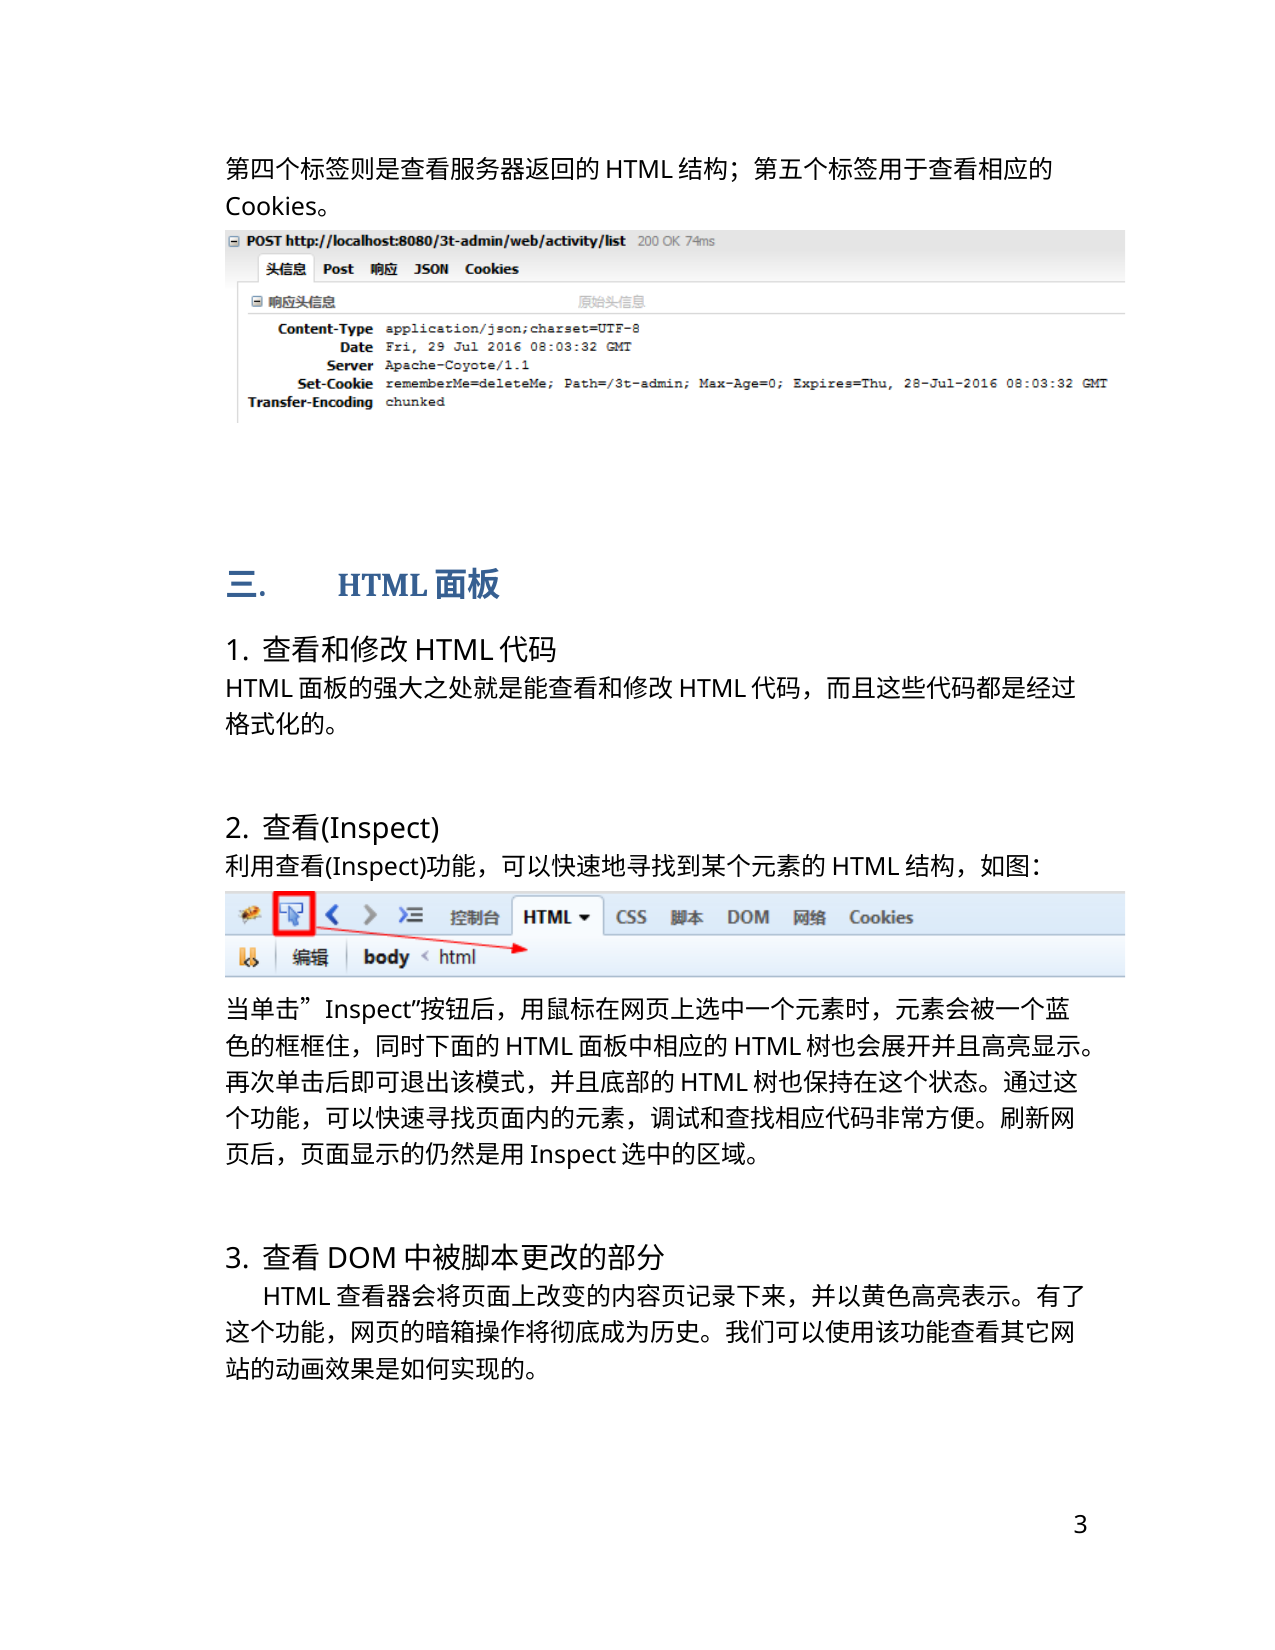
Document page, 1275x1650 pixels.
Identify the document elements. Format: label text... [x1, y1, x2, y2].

text 当单击”Inspect”按钮后，用鼠标在网页上选中一个元素时，元素会被一个蓝色的框框住，同时下面的HTML面板中相应的HTML树也会展开并且高亮显示。再次单击后即可退出该模式，并且底部的HTML树也保持在这个状态。通过这个功能，可以快速寻找页面内的元素，调试和查找相应代码非常方便。刷新网页后，页面显示的仍然是用Inspect选中的区域。 [225, 990, 1087, 1171]
subtitle HTML面板 [225, 557, 1087, 606]
text HTML面板的强大之处就是能查看和修改HTML代码，而且这些代码都是经过格式化的。 [225, 669, 1087, 741]
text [225, 150, 1087, 222]
picture [225, 230, 1125, 423]
picture [225, 891, 1125, 982]
text 利用查看(Inspect)功能，可以快速地寻找到某个元素的HTML结构，如图： [225, 847, 1087, 883]
subtitle 查看(Inspect) [225, 804, 1087, 847]
text HTML查看器会将页面上改变的内容页记录下来，并以黄色高亮表示。有了这个功能，网页的暗箱操作将彻底成为历史。我们可以使用该功能查看其它网站的动画效果是如何实现的。 [225, 1277, 1087, 1385]
subtitle 查看和修改HTML代码 [225, 626, 1087, 669]
subtitle 查看DOM中被脚本更改的部分 [225, 1234, 1087, 1277]
